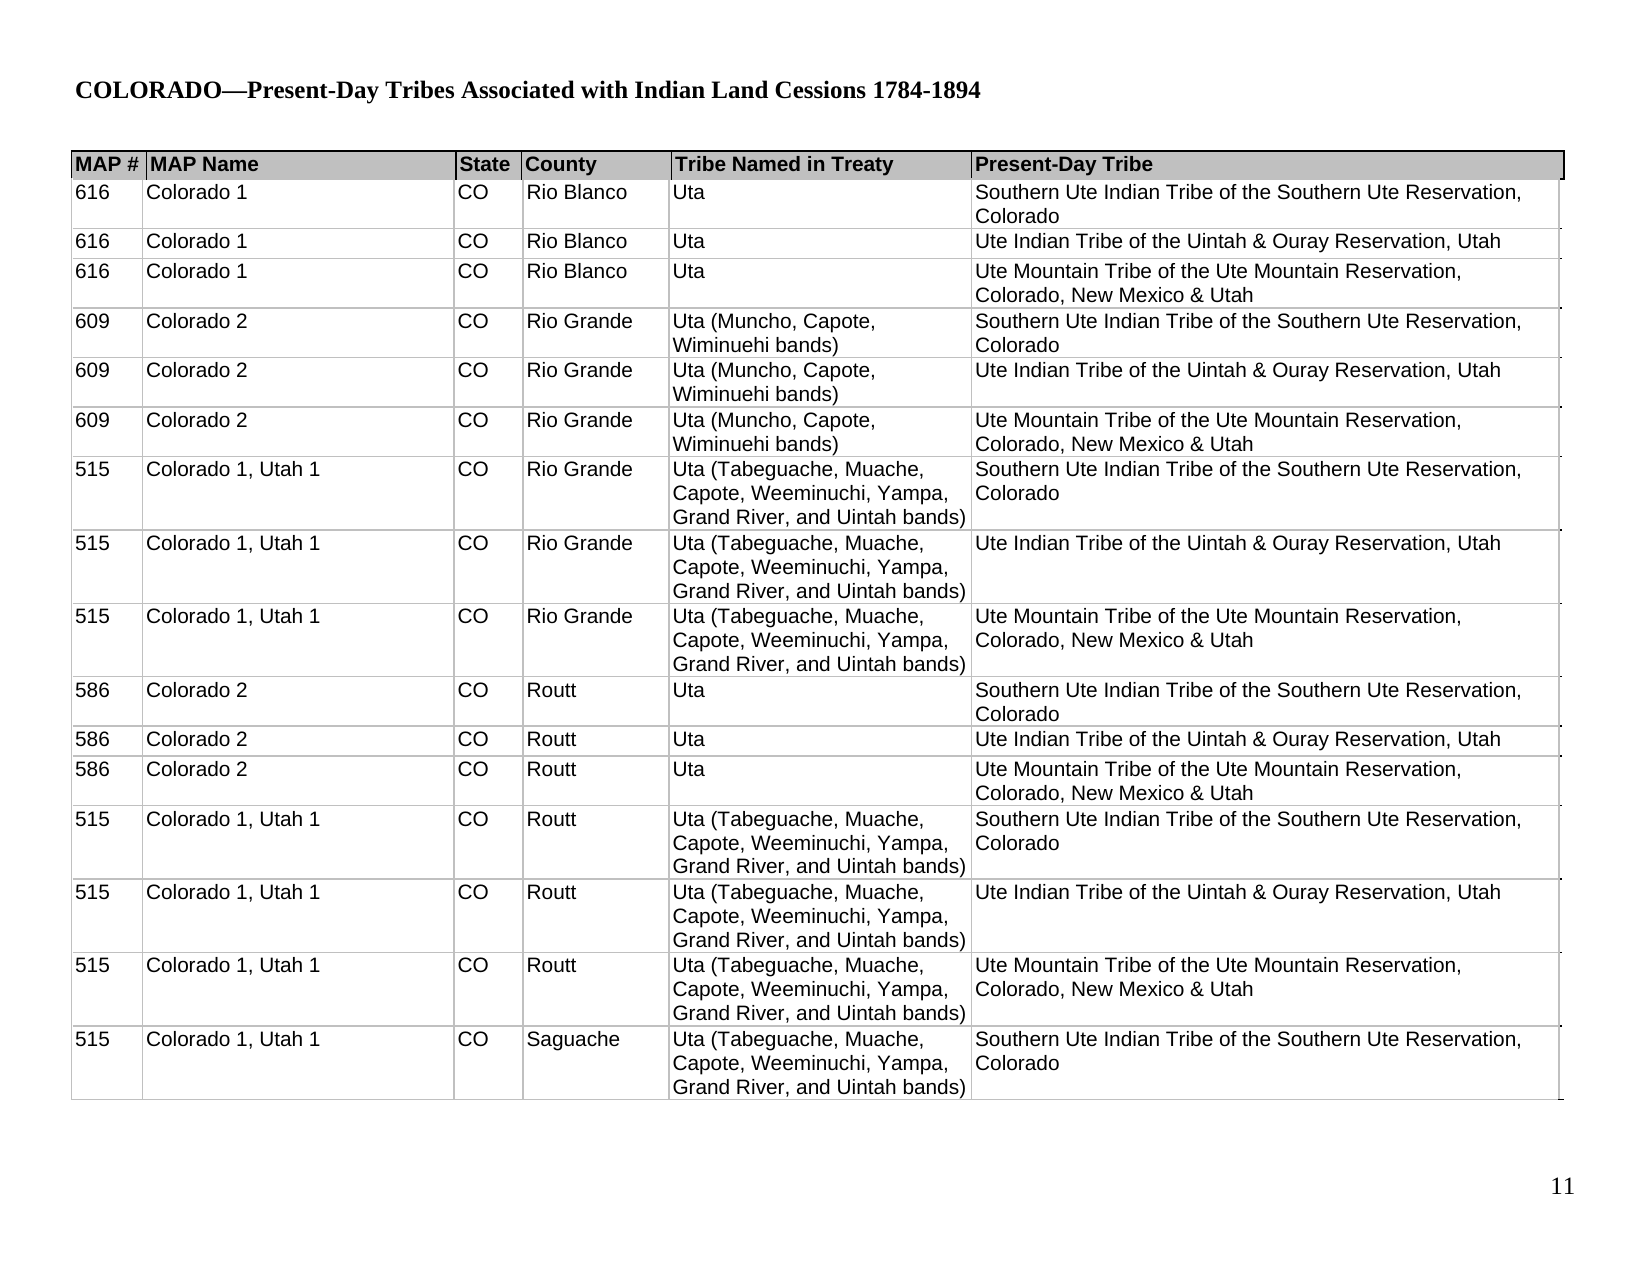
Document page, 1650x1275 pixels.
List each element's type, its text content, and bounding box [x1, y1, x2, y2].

table_cell Routt [524, 757, 668, 805]
table_cell [1560, 406, 1564, 456]
table_cell CO [455, 358, 522, 406]
table_cell Southern Ute Indian Tribe of the Southern Ute Reservation, Colorado [972, 677, 1558, 725]
table_cell Southern Ute Indian Tribe of the Southern Ute Reservation, Colorado [972, 457, 1558, 529]
table_cell 515 [72, 879, 142, 952]
table_cell CO [455, 457, 522, 529]
table_cell [1560, 878, 1564, 952]
table_cell Ute Indian Tribe of the Uintah & Ouray Reservation, Utah [972, 880, 1558, 952]
table_cell 586 [72, 677, 142, 725]
table_cell CO [455, 259, 522, 307]
table_cell 515 [72, 1026, 142, 1098]
table_cell CO [455, 1027, 522, 1098]
table_cell Ute Mountain Tribe of the Ute Mountain Reservation, Colorado, New Mexico & Utah [972, 408, 1558, 456]
table_cell CO [455, 727, 522, 755]
table_cell 609 [72, 407, 142, 456]
table_cell CO [455, 953, 522, 1025]
table_cell CO [455, 677, 522, 725]
table_cell Uta [670, 259, 971, 307]
table_cell Rio Grande [524, 408, 668, 456]
table_cell 515 [72, 806, 142, 878]
table_cell [1560, 1025, 1564, 1098]
table_cell CO [455, 880, 522, 952]
table_cell Colorado 1 [143, 180, 453, 228]
table_cell [1560, 180, 1564, 228]
table_cell Rio Blanco [524, 229, 668, 258]
table_cell Southern Ute Indian Tribe of the Southern Ute Reservation, Colorado [972, 1027, 1558, 1098]
table_cell 586 [72, 756, 142, 805]
table_cell Rio Blanco [524, 180, 668, 228]
table_cell CO [455, 229, 522, 258]
table_cell Uta (Tabeguache, Muache, Capote, Weeminuchi, Yampa, Grand River, and Uintah bands) [670, 457, 971, 529]
table_cell Ute Indian Tribe of the Uintah & Ouray Reservation, Utah [972, 358, 1558, 406]
table_cell Colorado 1, Utah 1 [143, 880, 453, 952]
table_cell Uta [670, 727, 971, 755]
table_cell Ute Indian Tribe of the Uintah & Ouray Reservation, Utah [972, 229, 1558, 258]
table_cell Colorado 2 [143, 309, 453, 357]
table_cell Uta (Muncho, Capote, Wiminuehi bands) [670, 408, 971, 456]
table_cell Uta (Tabeguache, Muache, Capote, Weeminuchi, Yampa, Grand River, and Uintah bands) [670, 531, 971, 602]
table_cell Rio Grande [524, 457, 668, 529]
table_cell Routt [524, 677, 668, 725]
table_header MAP Name [147, 152, 455, 178]
table_cell 616 [72, 229, 142, 258]
table_cell Rio Blanco [524, 259, 668, 307]
table_cell Routt [524, 880, 668, 952]
table_cell Rio Grande [524, 309, 668, 357]
table_cell Uta (Tabeguache, Muache, Capote, Weeminuchi, Yampa, Grand River, and Uintah bands) [670, 880, 971, 952]
table_cell 609 [72, 358, 142, 406]
table_header County [522, 152, 671, 178]
table_cell CO [455, 757, 522, 805]
table_cell 515 [72, 604, 142, 676]
table_cell [1560, 602, 1564, 676]
table_cell Rio Grande [524, 358, 668, 406]
table_cell Uta (Tabeguache, Muache, Capote, Weeminuchi, Yampa, Grand River, and Uintah bands) [670, 953, 971, 1025]
table_cell 609 [72, 308, 142, 357]
table_cell 515 [72, 457, 142, 529]
table_cell Colorado 1, Utah 1 [143, 604, 453, 676]
table_cell Uta [670, 677, 971, 725]
table_cell Southern Ute Indian Tribe of the Southern Ute Reservation, Colorado [972, 806, 1558, 878]
table_cell Colorado 1, Utah 1 [143, 806, 453, 878]
table_cell Uta (Tabeguache, Muache, Capote, Weeminuchi, Yampa, Grand River, and Uintah bands) [670, 604, 971, 676]
table_cell [1560, 529, 1564, 602]
table_cell Colorado 2 [143, 727, 453, 755]
table_cell CO [455, 806, 522, 878]
table_cell CO [455, 309, 522, 357]
table_cell Uta [670, 757, 971, 805]
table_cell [670, 1027, 971, 1098]
table_cell Colorado 1 [143, 259, 453, 307]
table_cell [1560, 357, 1564, 406]
table_cell 515 [72, 953, 142, 1025]
table_cell [1560, 676, 1564, 725]
table_cell [1560, 258, 1564, 307]
table_cell CO [455, 531, 522, 602]
table_cell Colorado 1, Utah 1 [143, 953, 453, 1025]
table_cell Ute Mountain Tribe of the Ute Mountain Reservation, Colorado, New Mexico & Utah [972, 757, 1558, 805]
table_header MAP # [72, 152, 146, 178]
table_cell [1560, 755, 1564, 805]
table_cell [1560, 456, 1564, 529]
table_cell 616 [72, 179, 142, 228]
table_cell CO [455, 180, 522, 228]
table_cell Uta (Tabeguache, Muache, Capote, Weeminuchi, Yampa, Grand River, and Uintah bands) [670, 806, 971, 878]
table_cell 616 [72, 259, 142, 307]
table_cell Uta (Muncho, Capote, Wiminuehi bands) [670, 309, 971, 357]
table_cell 586 [72, 726, 142, 755]
table_cell Ute Indian Tribe of the Uintah & Ouray Reservation, Utah [972, 531, 1558, 602]
table_cell Colorado 1, Utah 1 [143, 1027, 453, 1098]
table_cell Rio Grande [524, 604, 668, 676]
table_cell Uta [670, 229, 971, 258]
table_cell CO [455, 408, 522, 456]
table_cell Routt [524, 953, 668, 1025]
table_cell Colorado 1, Utah 1 [143, 457, 453, 529]
table_cell Rio Grande [524, 531, 668, 602]
table_header Present-Day Tribe [972, 152, 1563, 178]
table_cell Colorado 2 [143, 408, 453, 456]
table_cell Colorado 1 [143, 229, 453, 258]
table_cell Ute Mountain Tribe of the Ute Mountain Reservation, Colorado, New Mexico & Utah [972, 953, 1558, 1025]
table_cell [1560, 805, 1564, 878]
table_cell Saguache [524, 1027, 668, 1098]
table_cell 515 [72, 530, 142, 602]
table_cell Colorado 2 [143, 757, 453, 805]
table_cell Southern Ute Indian Tribe of the Southern Ute Reservation, Colorado [972, 180, 1558, 228]
table_header State [457, 152, 521, 178]
table_cell Colorado 1, Utah 1 [143, 531, 453, 602]
table_header Tribe Named in Treaty [672, 152, 971, 178]
table_cell Ute Mountain Tribe of the Ute Mountain Reservation, Colorado, New Mexico & Utah [972, 604, 1558, 676]
table_cell Routt [524, 727, 668, 755]
table_cell Ute Mountain Tribe of the Ute Mountain Reservation, Colorado, New Mexico & Utah [972, 259, 1558, 307]
table_cell [1560, 725, 1564, 755]
table_cell Uta (Muncho, Capote, Wiminuehi bands) [670, 358, 971, 406]
table_cell Uta [670, 180, 971, 228]
table_cell [1560, 952, 1564, 1025]
table_cell CO [455, 604, 522, 676]
table_cell [1560, 228, 1564, 258]
table_cell Ute Indian Tribe of the Uintah & Ouray Reservation, Utah [972, 727, 1558, 755]
table_cell Routt [524, 806, 668, 878]
table_cell Colorado 2 [143, 677, 453, 725]
table_cell Colorado 2 [143, 358, 453, 406]
table_cell Southern Ute Indian Tribe of the Southern Ute Reservation, Colorado [972, 309, 1558, 357]
table_cell [1560, 307, 1564, 357]
